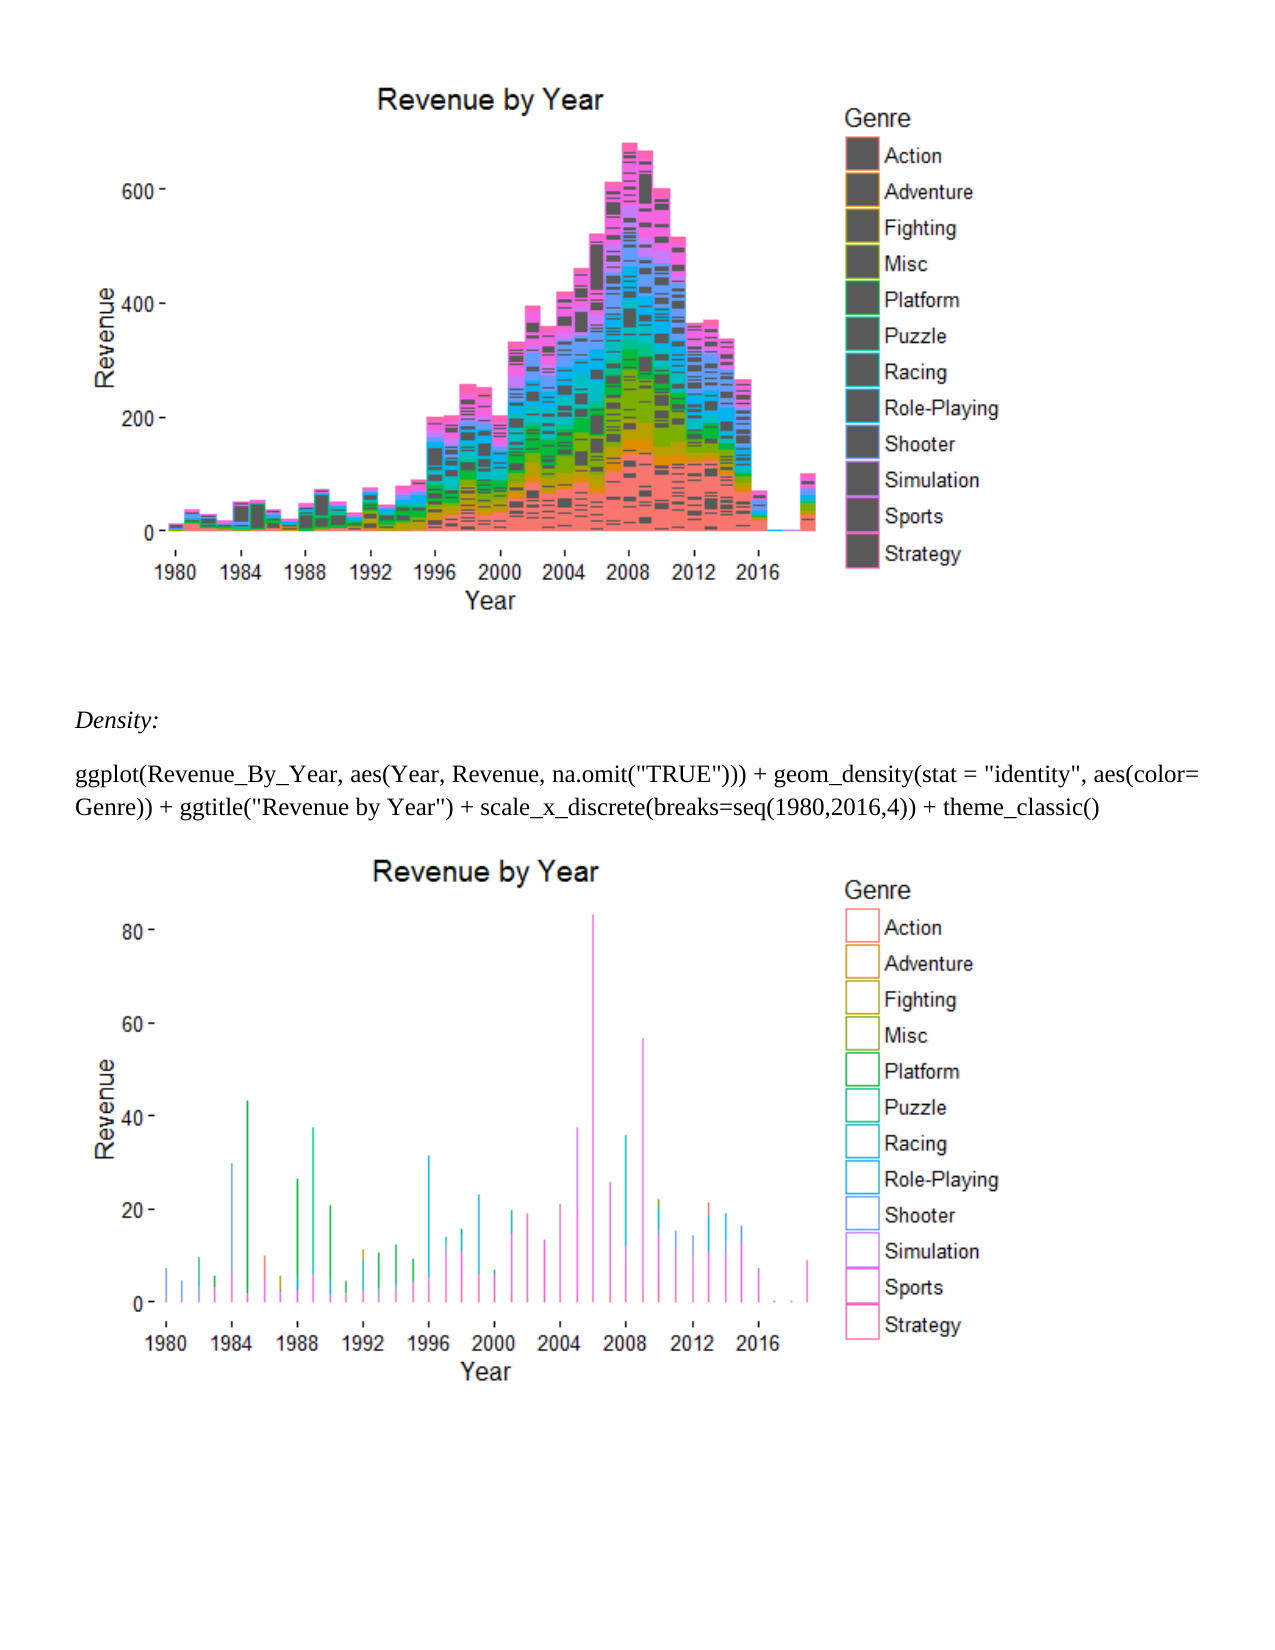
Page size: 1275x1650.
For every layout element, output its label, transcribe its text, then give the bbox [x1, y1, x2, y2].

picture [75, 846, 1038, 1398]
text Density: [75, 706, 1200, 734]
picture [75, 75, 1038, 627]
text ggplot(Revenue_By_Year, aes(Year, Revenue, na.omit("TRUE"))) + geom_density(stat = "identity", aes(color= Genre)) + ggtitle("Revenue by Year") + scale_x_discrete(breaks=seq(1980,2016,4)) + theme_classic() [75, 759, 1200, 821]
